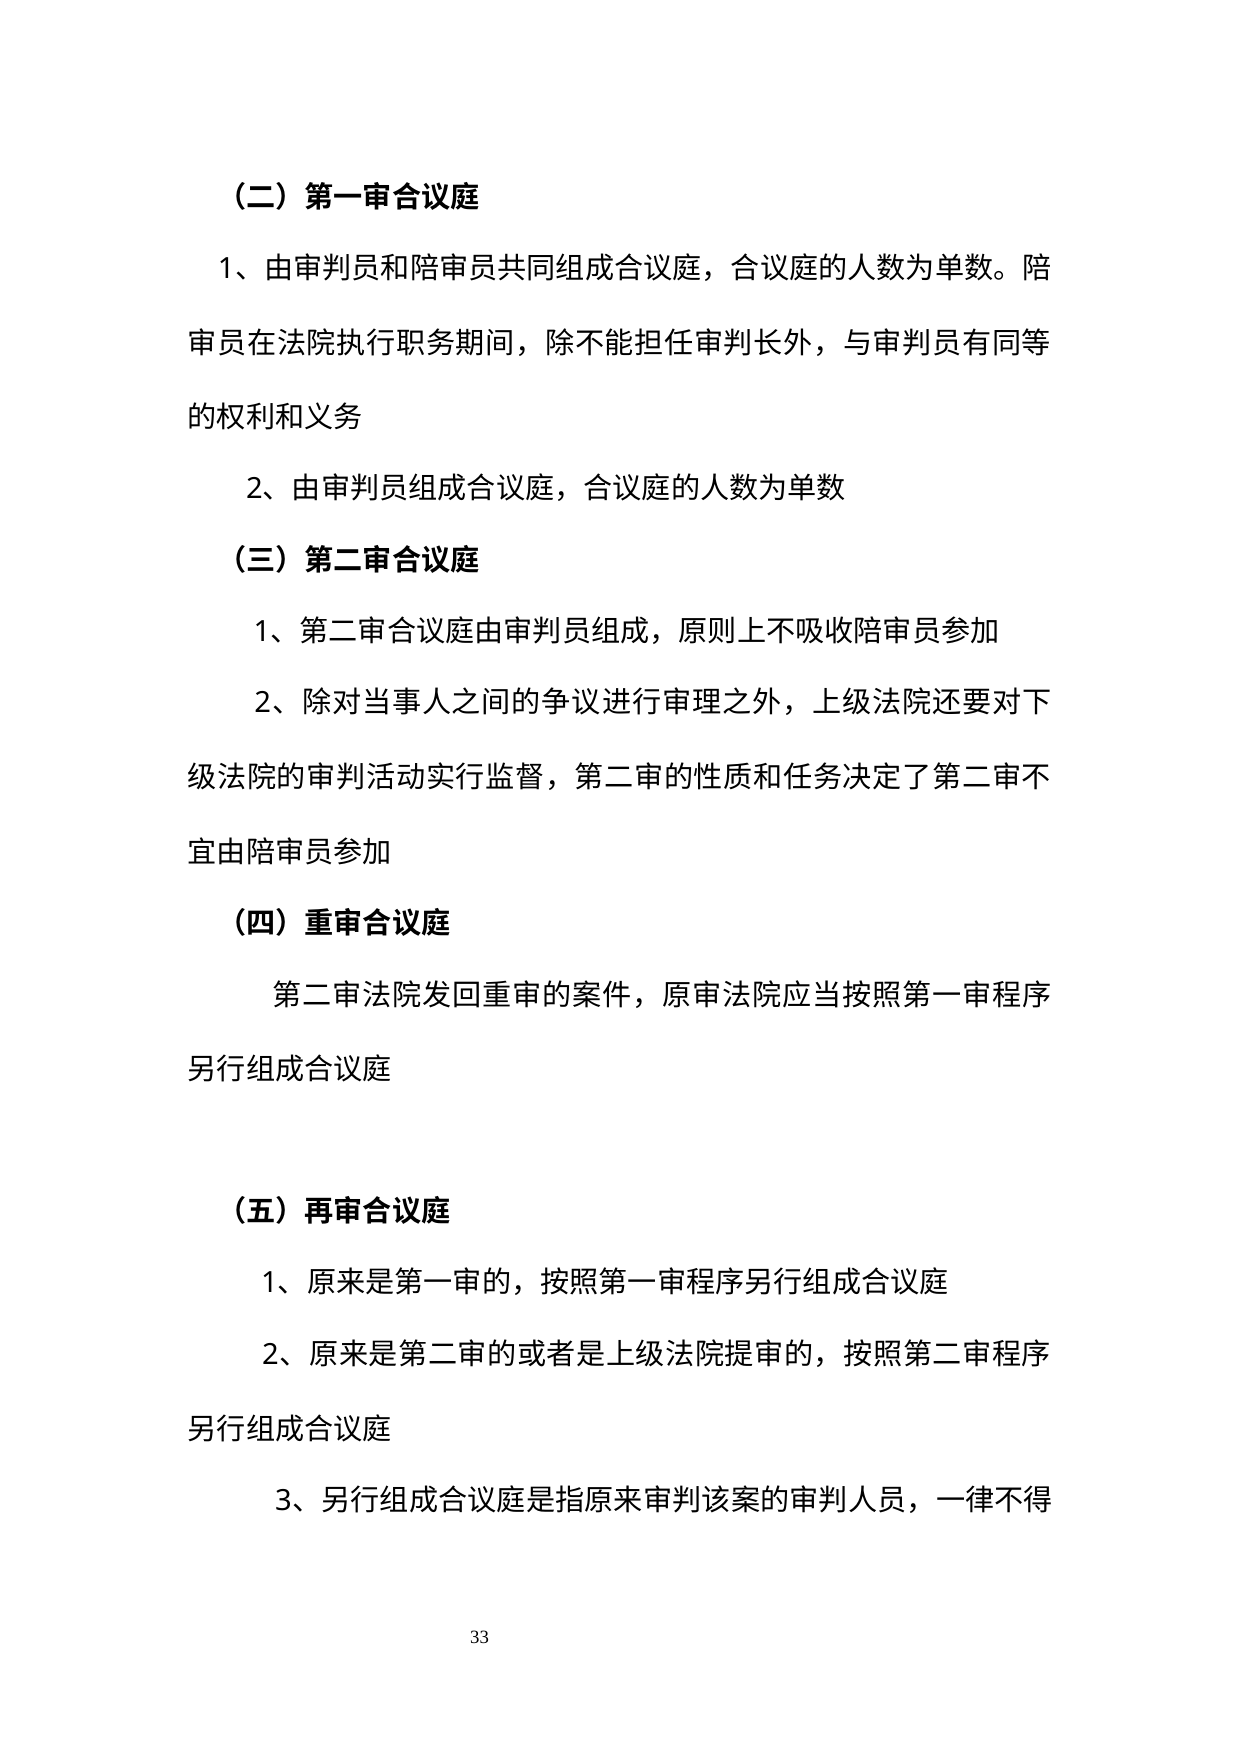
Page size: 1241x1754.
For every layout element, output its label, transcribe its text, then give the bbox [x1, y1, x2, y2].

text 1、由审判员和陪审员共同组成合议庭，合议庭的人数为单数。陪审员在法院执行职务期间，除不能担任审判长外，与审判员有同等的权利和义务 [187, 233, 1053, 448]
text 1、原来是第一审的，按照第一审程序另行组成合议庭 [187, 1248, 1053, 1313]
text 2、由审判员组成合议庭，合议庭的人数为单数 [187, 454, 1053, 519]
text 2、除对当事人之间的争议进行审理之外，上级法院还要对下级法院的审判活动实行监督，第二审的性质和任务决定了第二审不宜由陪审员参加 [187, 668, 1053, 882]
text 第二审法院发回重审的案件，原审法院应当按照第一审程序另行组成合议庭 [187, 960, 1053, 1099]
text （二）第一审合议庭 [187, 162, 1053, 227]
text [187, 1465, 1053, 1530]
text 2、原来是第二审的或者是上级法院提审的，按照第二审程序另行组成合议庭 [187, 1319, 1053, 1459]
text （四）重审合议庭 [187, 888, 1053, 953]
text （五）再审合议庭 [187, 1177, 1053, 1242]
text （三）第二审合议庭 [187, 525, 1053, 590]
text 1、第二审合议庭由审判员组成，原则上不吸收陪审员参加 [187, 596, 1053, 661]
